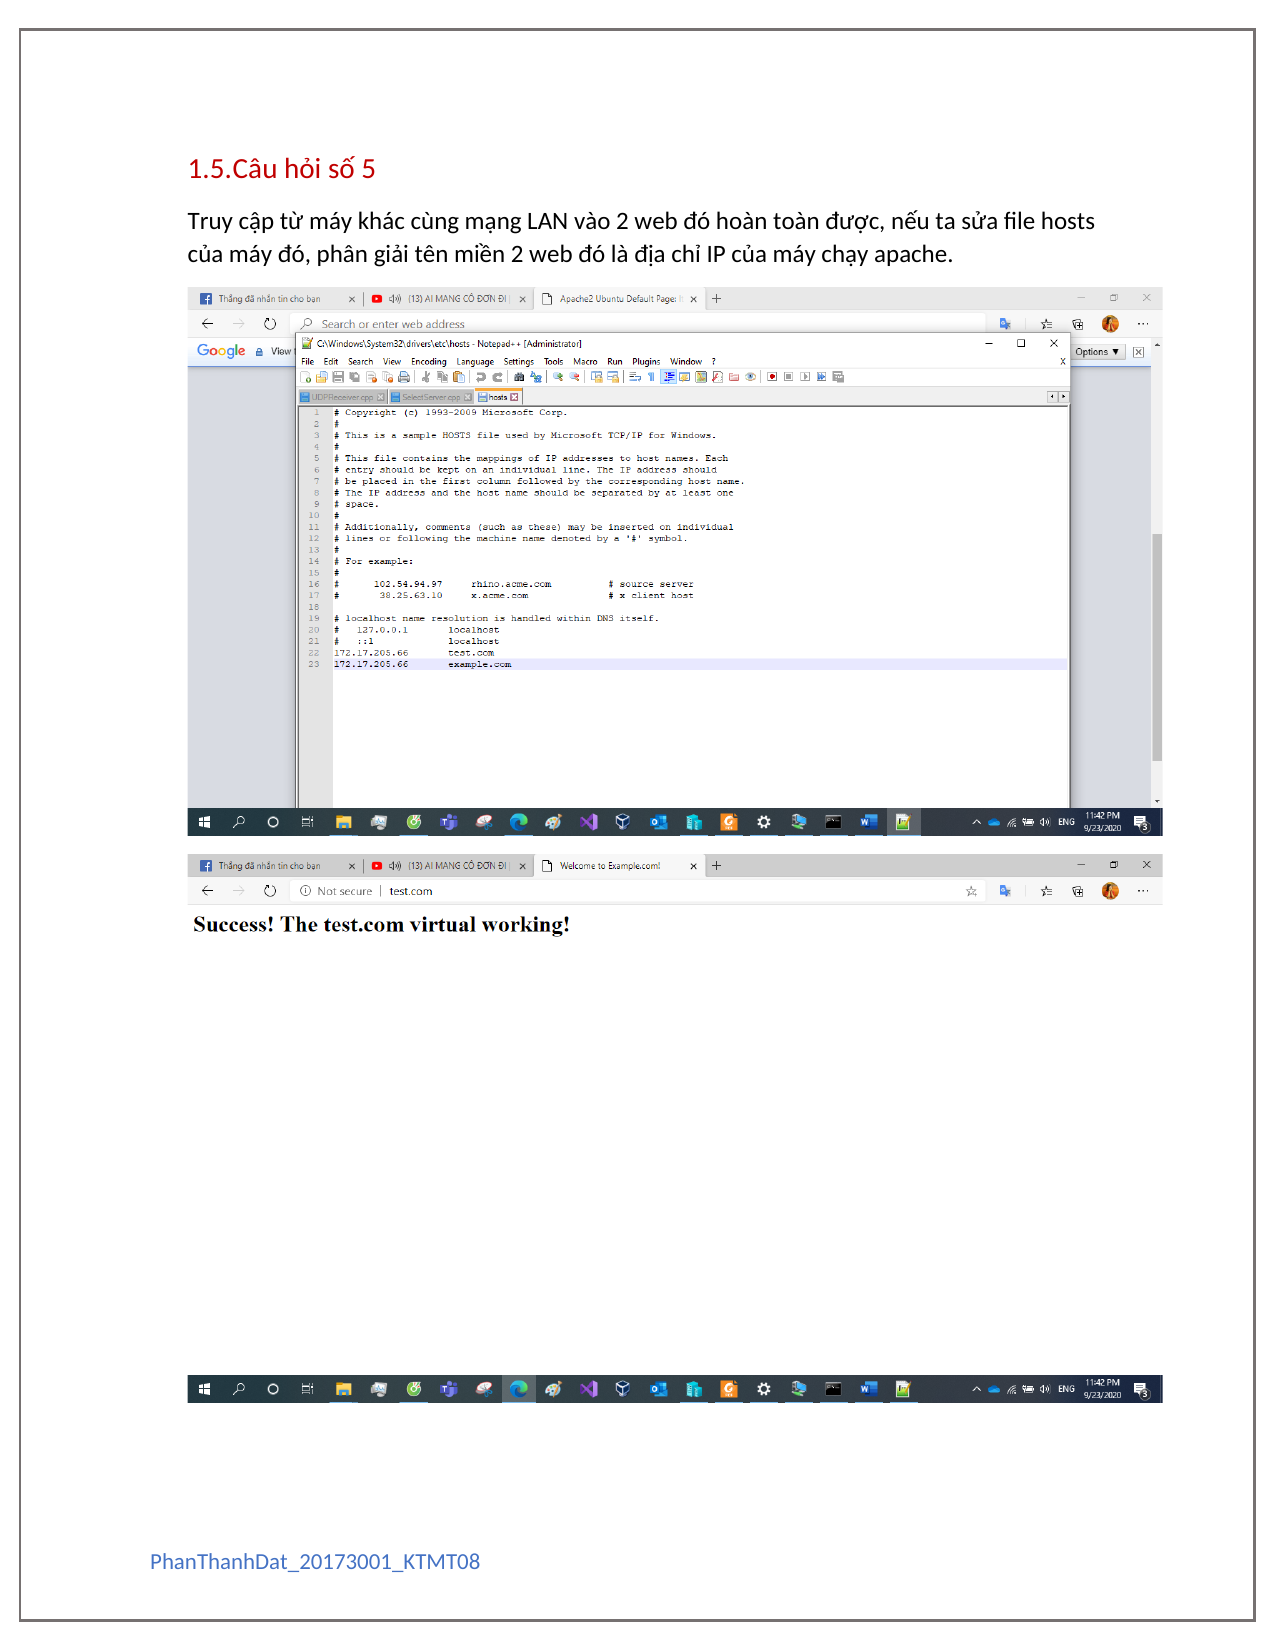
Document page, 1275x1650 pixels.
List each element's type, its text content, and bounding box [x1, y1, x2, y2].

list Câu hỏi số 5 [187, 150, 1125, 186]
text Truy cập từ máy khác cùng mạng LAN vào 2 web đó hoàn toàn được, nếu ta sửa file hosts của máy đó, phân giải tên miền 2 web đó là địa chỉ IP của máy chạy apache. [187, 205, 1125, 268]
picture [187, 287, 1163, 836]
picture [187, 854, 1163, 1403]
